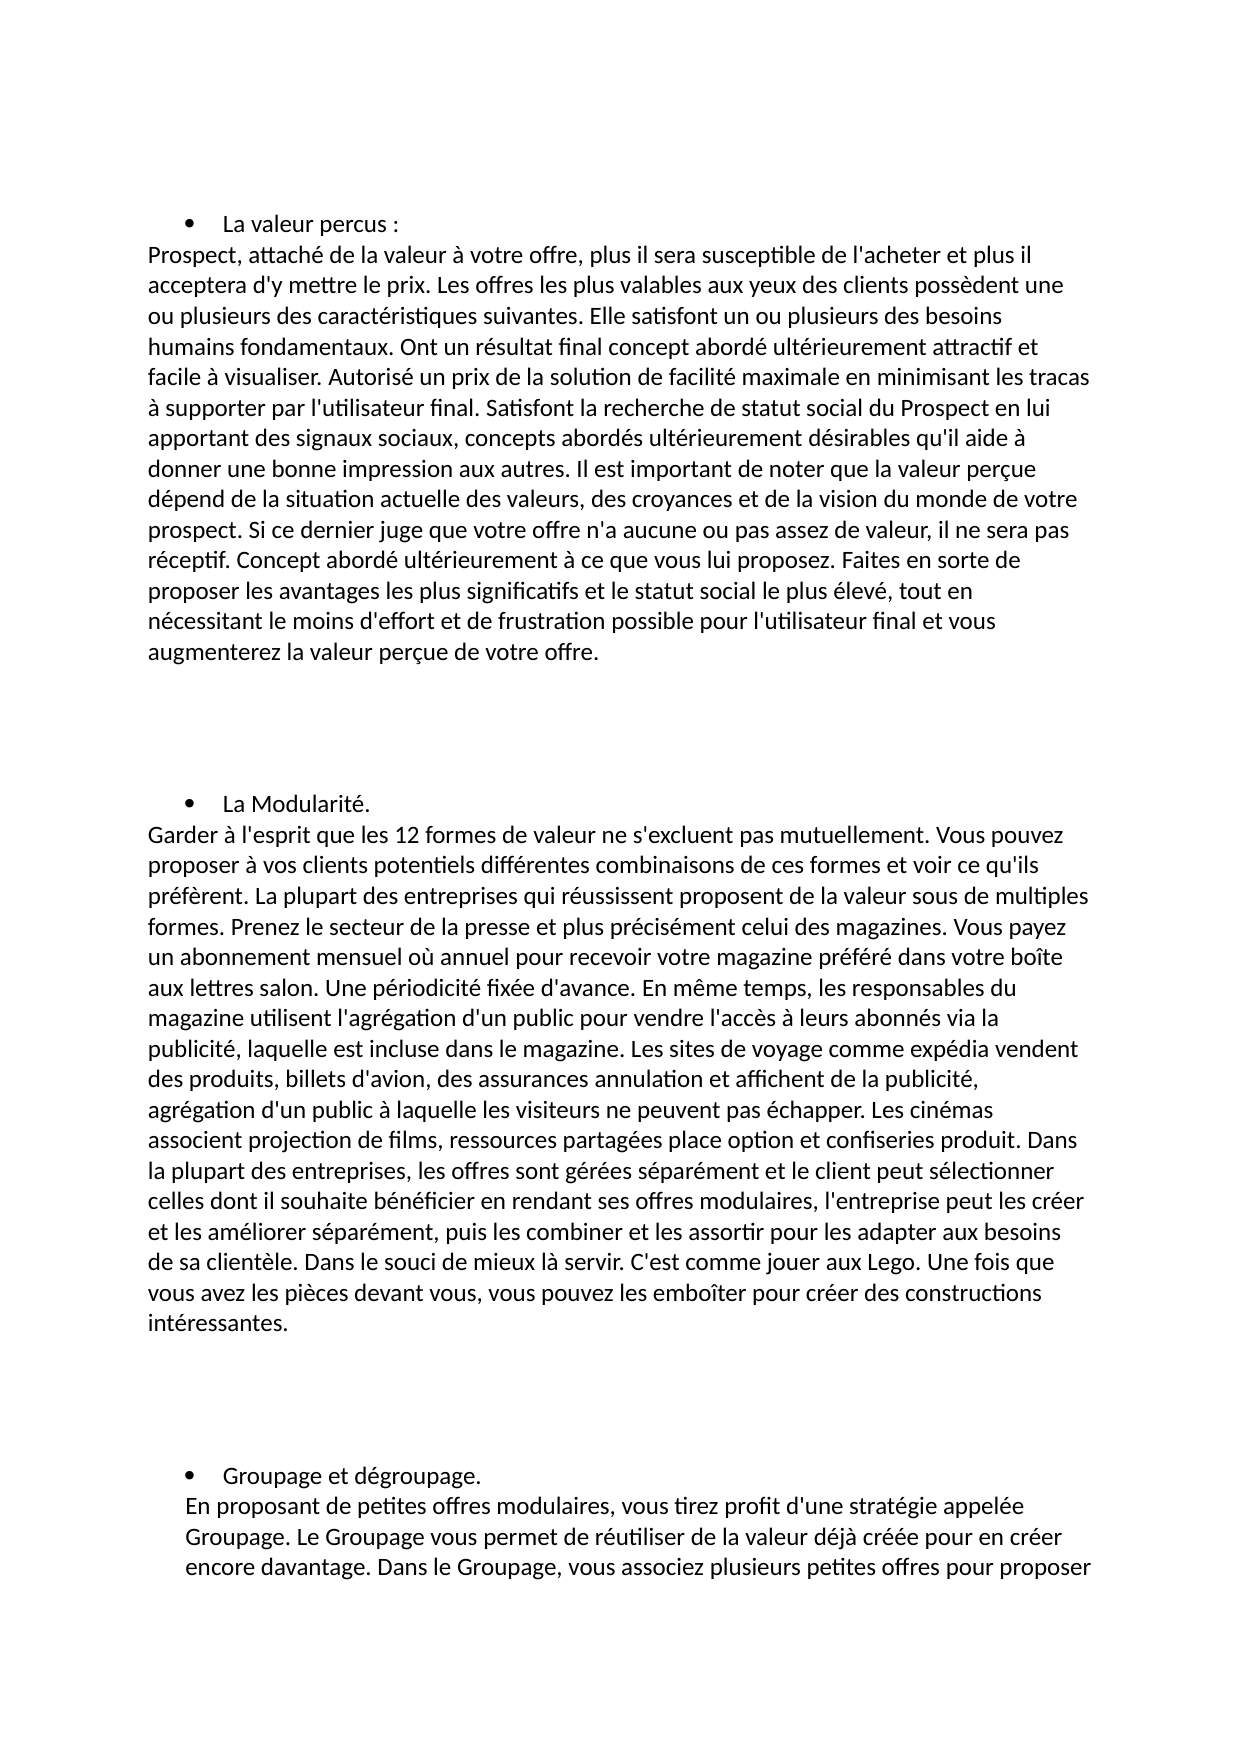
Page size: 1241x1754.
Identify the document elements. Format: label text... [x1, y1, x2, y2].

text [185, 1491, 1093, 1582]
text Garder à l'esprit que les 12 formes de valeur ne s'excluent pas mutuellement. Vous pouvez proposer à vos clients potentiels différentes combinaisons de ces formes et voir ce qu'ils préfèrent. La plupart des entreprises qui réussissent proposent de la valeur sous de multiples formes. Prenez le secteur de la presse et plus précisément celui des magazines. Vous payez un abonnement mensuel où annuel pour recevoir votre magazine préféré dans votre boîte aux lettres salon. Une périodicité fixée d'avance. En même temps, les responsables du magazine utilisent l'agrégation d'un public pour vendre l'accès à leurs abonnés via la publicité, laquelle est incluse dans le magazine. Les sites de voyage comme expédia vendent des produits, billets d'avion, des assurances annulation et affichent de la publicité, agrégation d'un public à laquelle les visiteurs ne peuvent pas échapper. Les cinémas associent projection de films, ressources partagées place option et confiseries produit. Dans la plupart des entreprises, les offres sont gérées séparément et le client peut sélectionner celles dont il souhaite bénéficier en rendant ses offres modulaires, l'entreprise peut les créer et les améliorer séparément, puis les combiner et les assortir pour les adapter aux besoins de sa clientèle. Dans le souci de mieux là servir. C'est comme jouer aux Lego. Une fois que vous avez les pièces devant vous, vous pouvez les emboîter pour créer des constructions intéressantes. [148, 819, 1093, 1338]
text Prospect, attaché de la valeur à votre offre, plus il sera susceptible de l'acheter et plus il acceptera d'y mettre le prix. Les offres les plus valables aux yeux des clients possèdent une ou plusieurs des caractéristiques suivantes. Elle satisfont un ou plusieurs des besoins humains fondamentaux. Ont un résultat final concept abordé ultérieurement attractif et facile à visualiser. Autorisé un prix de la solution de facilité maximale en minimisant les tracas à supporter par l'utilisateur final. Satisfont la recherche de statut social du Prospect en lui apportant des signaux sociaux, concepts abordés ultérieurement désirables qu'il aide à donner une bonne impression aux autres. Il est important de noter que la valeur perçue dépend de la situation actuelle des valeurs, des croyances et de la vision du monde de votre prospect. Si ce dernier juge que votre offre n'a aucune ou pas assez de valeur, il ne sera pas réceptif. Concept abordé ultérieurement à ce que vous lui proposez. Faites en sorte de proposer les avantages les plus significatifs et le statut social le plus élevé, tout en nécessitant le moins d'effort et de frustration possible pour l'utilisateur final et vous augmenterez la valeur perçue de votre offre. [148, 239, 1093, 666]
list La Modularité. [185, 788, 1093, 819]
list La valeur percus : [185, 209, 1093, 239]
list Groupage et dégroupage. [185, 1460, 1093, 1491]
